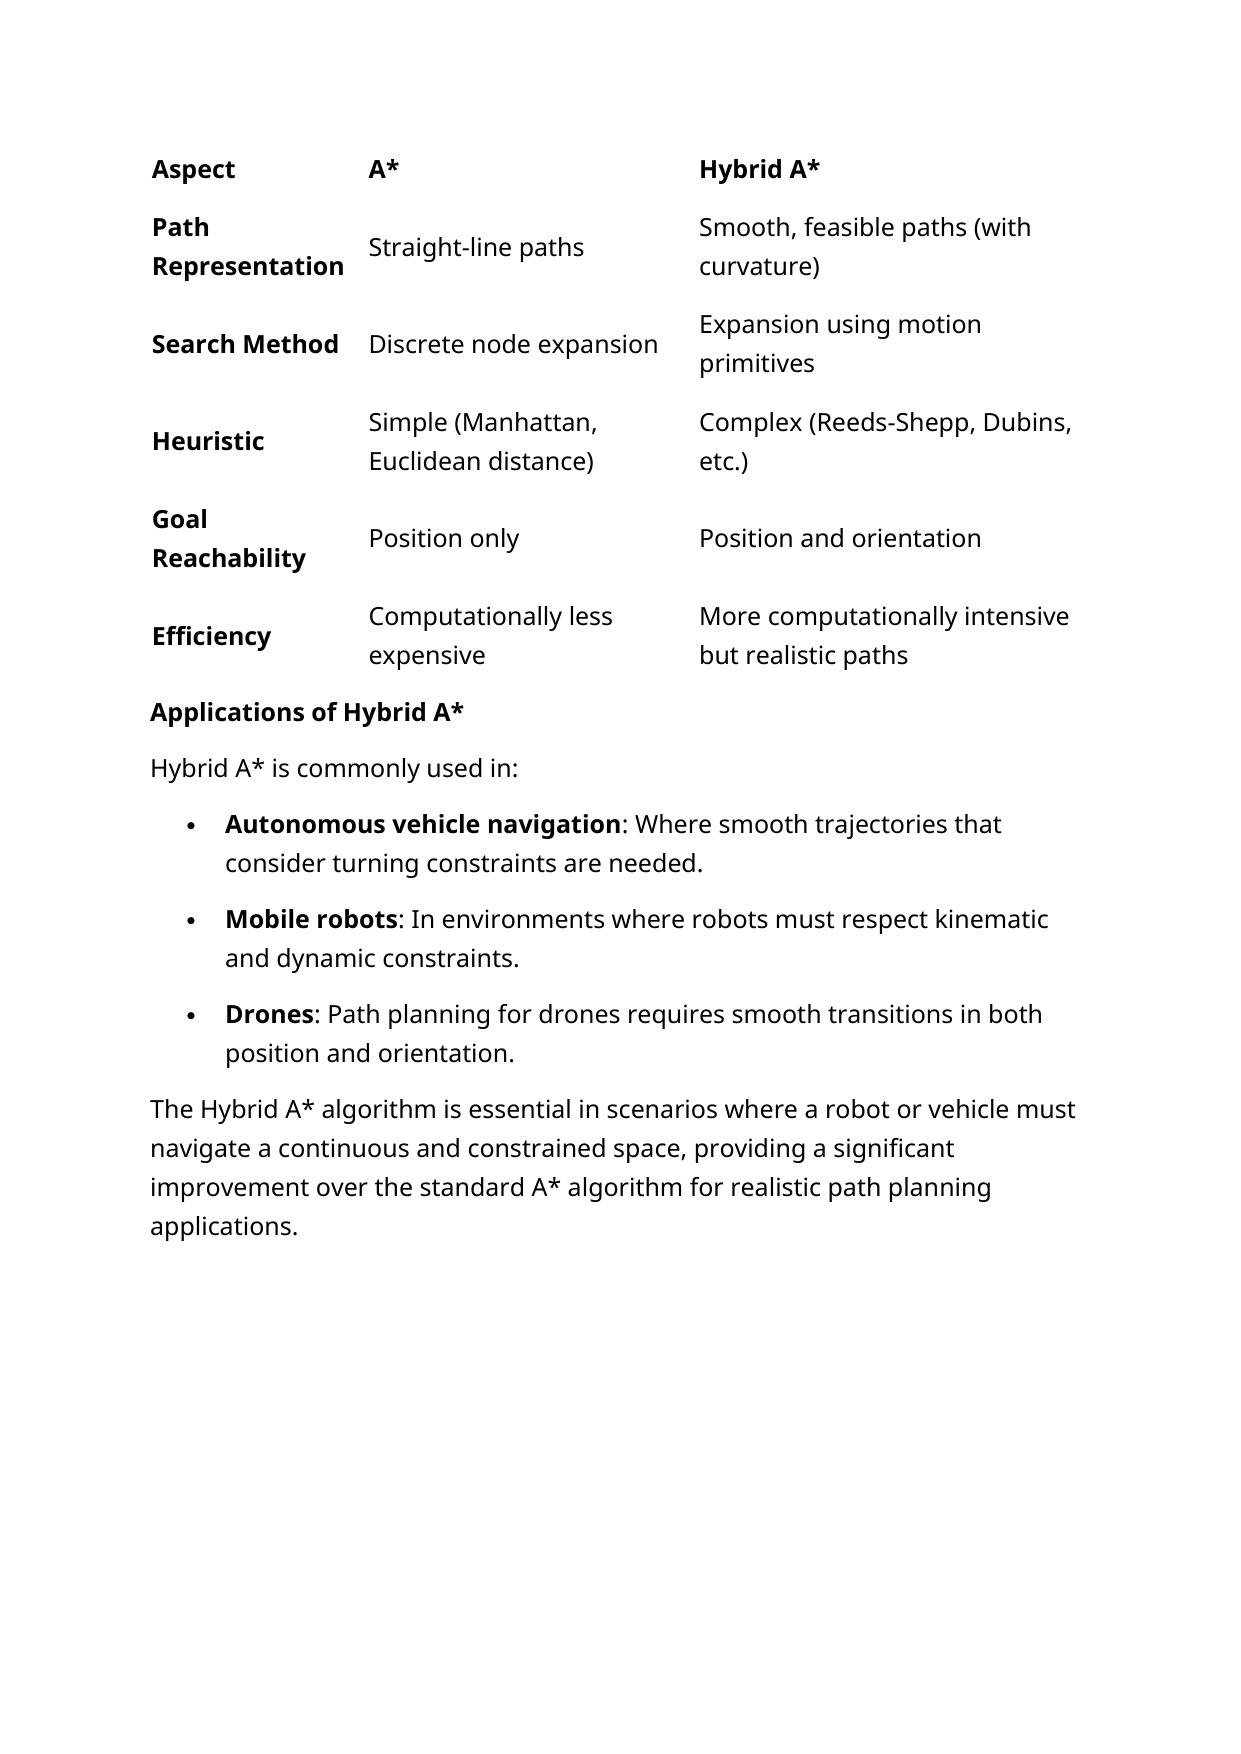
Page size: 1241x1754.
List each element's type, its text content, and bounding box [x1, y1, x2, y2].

table_cell Efficiency [150, 597, 367, 694]
table_cell Search Method [150, 305, 367, 403]
table_cell Position only [367, 500, 697, 597]
text Applications of Hybrid A* [150, 694, 1090, 729]
text The Hybrid A* algorithm is essential in scenarios where a robot or vehicle must navigate a continuous and constrained space, providing a significant improvement over the standard A* algorithm for realistic path planning applications. [150, 1091, 1090, 1243]
text Hybrid A* is commonly used in: [150, 750, 1090, 784]
table_cell Simple (Manhattan, Euclidean distance) [367, 403, 697, 500]
table_header A* [367, 150, 697, 208]
table_cell Path Representation [150, 208, 367, 305]
list Drones: Path planning for drones requires smooth transitions in both position and orientation. [187, 996, 1090, 1069]
table_header Aspect [150, 150, 367, 208]
table_cell Complex (Reeds-Shepp, Dubins, etc.) [698, 403, 1090, 500]
list Autonomous vehicle navigation: Where smooth trajectories that consider turning constraints are needed. [187, 806, 1090, 879]
table_cell Computationally less expensive [367, 597, 697, 694]
table_cell Straight-line paths [367, 208, 697, 305]
table_cell More computationally intensive but realistic paths [698, 597, 1090, 694]
table_cell Smooth, feasible paths (with curvature) [698, 208, 1090, 305]
list Mobile robots: In environments where robots must respect kinematic and dynamic constraints. [187, 901, 1090, 974]
table_cell Goal Reachability [150, 500, 367, 597]
table_cell Discrete node expansion [367, 305, 697, 403]
table_cell Expansion using motion primitives [698, 305, 1090, 403]
table_cell Position and orientation [698, 500, 1090, 597]
table_header Hybrid A* [698, 150, 1090, 208]
table_cell Heuristic [150, 403, 367, 500]
